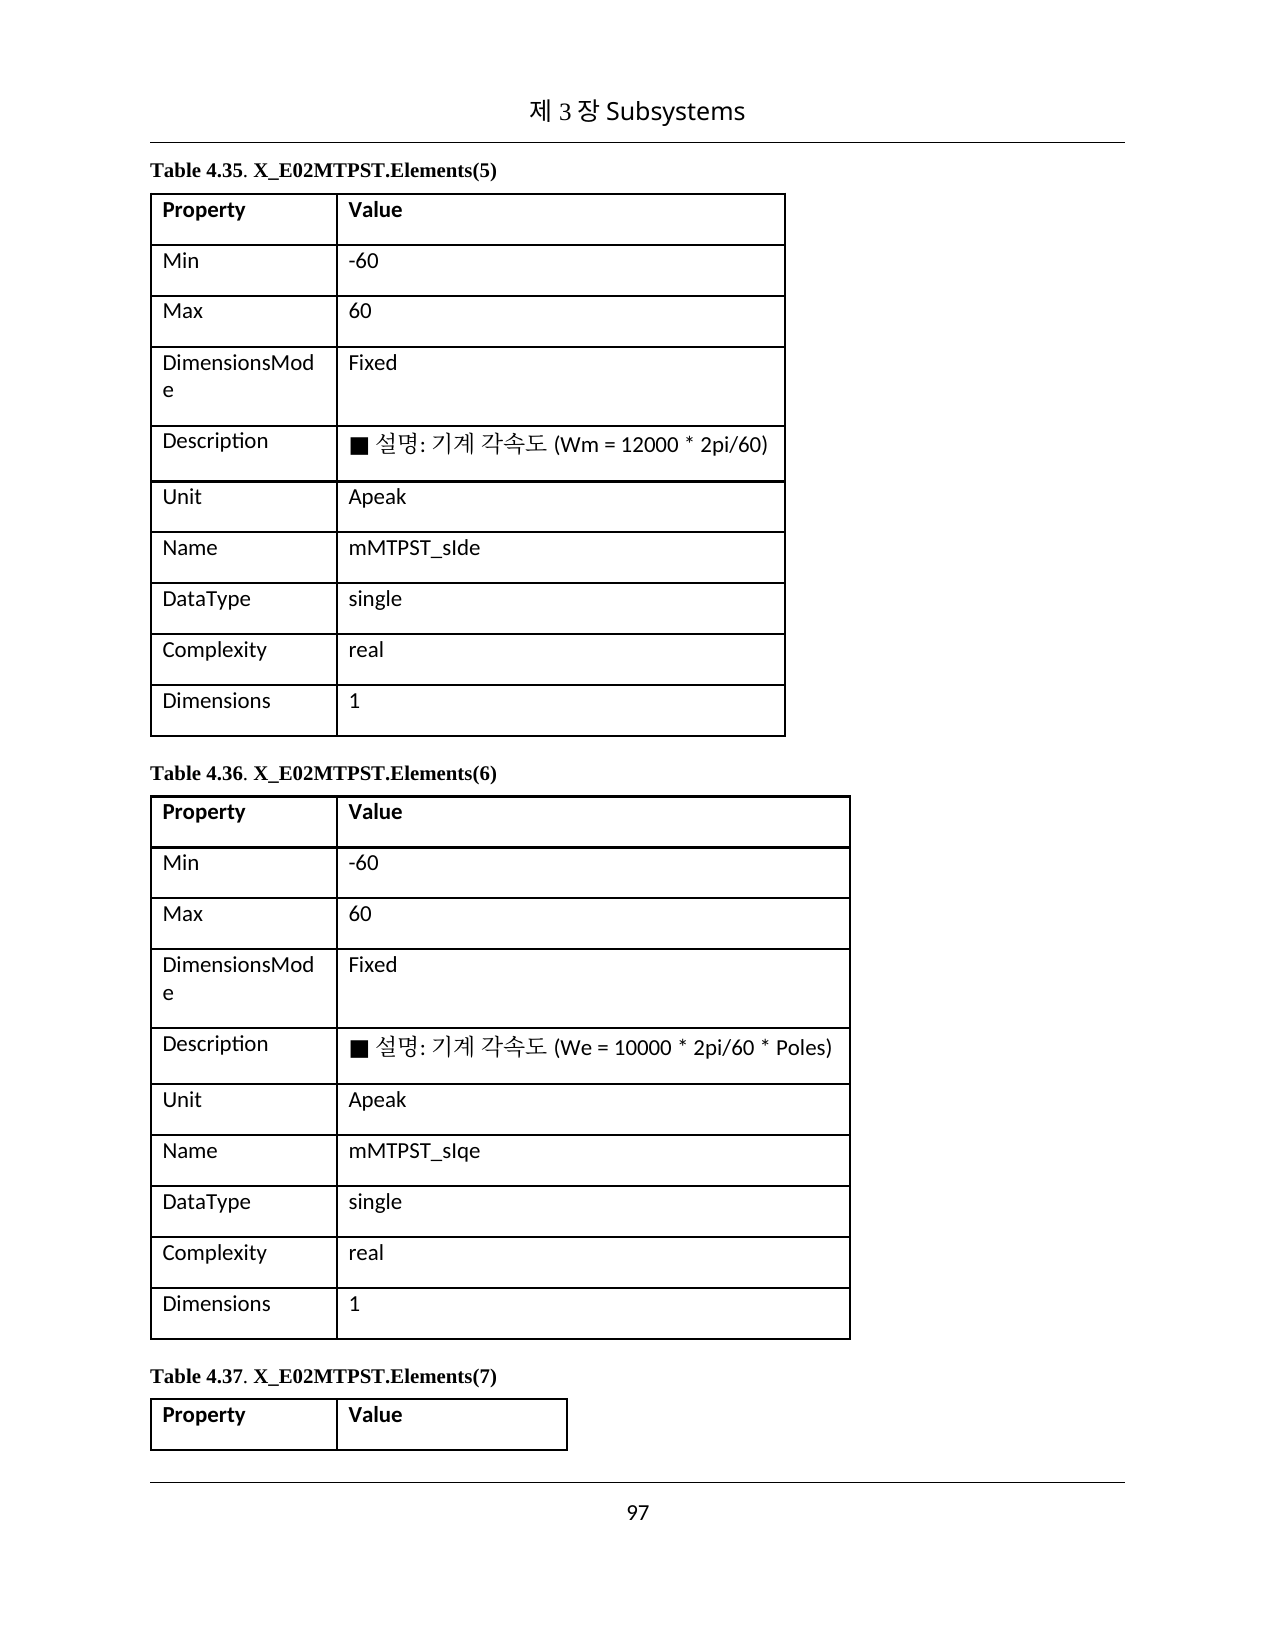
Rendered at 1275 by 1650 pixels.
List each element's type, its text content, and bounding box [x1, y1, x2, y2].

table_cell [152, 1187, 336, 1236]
title Table 4.35. X_E02MTPST.Elements(5) [150, 155, 1125, 182]
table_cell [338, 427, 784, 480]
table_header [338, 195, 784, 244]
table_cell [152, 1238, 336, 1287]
title Table 4.36. X_E02MTPST.Elements(6) [150, 758, 1125, 785]
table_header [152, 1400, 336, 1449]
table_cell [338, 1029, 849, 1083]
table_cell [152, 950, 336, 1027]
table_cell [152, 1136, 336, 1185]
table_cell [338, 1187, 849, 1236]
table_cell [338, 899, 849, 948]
title Table 4.37. X_E02MTPST.Elements(7) [150, 1361, 1125, 1388]
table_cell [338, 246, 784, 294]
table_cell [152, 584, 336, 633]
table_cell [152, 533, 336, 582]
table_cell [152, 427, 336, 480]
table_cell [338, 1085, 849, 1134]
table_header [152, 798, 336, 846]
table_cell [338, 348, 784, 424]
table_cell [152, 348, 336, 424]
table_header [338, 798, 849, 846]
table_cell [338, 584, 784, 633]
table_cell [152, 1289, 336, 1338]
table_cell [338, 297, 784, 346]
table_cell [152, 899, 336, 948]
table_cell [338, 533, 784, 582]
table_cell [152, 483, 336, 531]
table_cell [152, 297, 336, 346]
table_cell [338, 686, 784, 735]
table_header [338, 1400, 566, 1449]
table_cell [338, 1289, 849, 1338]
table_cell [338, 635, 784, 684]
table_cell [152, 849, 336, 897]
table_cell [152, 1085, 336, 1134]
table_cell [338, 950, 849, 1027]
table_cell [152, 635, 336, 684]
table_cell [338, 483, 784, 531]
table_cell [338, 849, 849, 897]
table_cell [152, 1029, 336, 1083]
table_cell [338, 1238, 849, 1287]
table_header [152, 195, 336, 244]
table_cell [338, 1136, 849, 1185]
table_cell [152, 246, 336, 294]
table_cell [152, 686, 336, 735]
